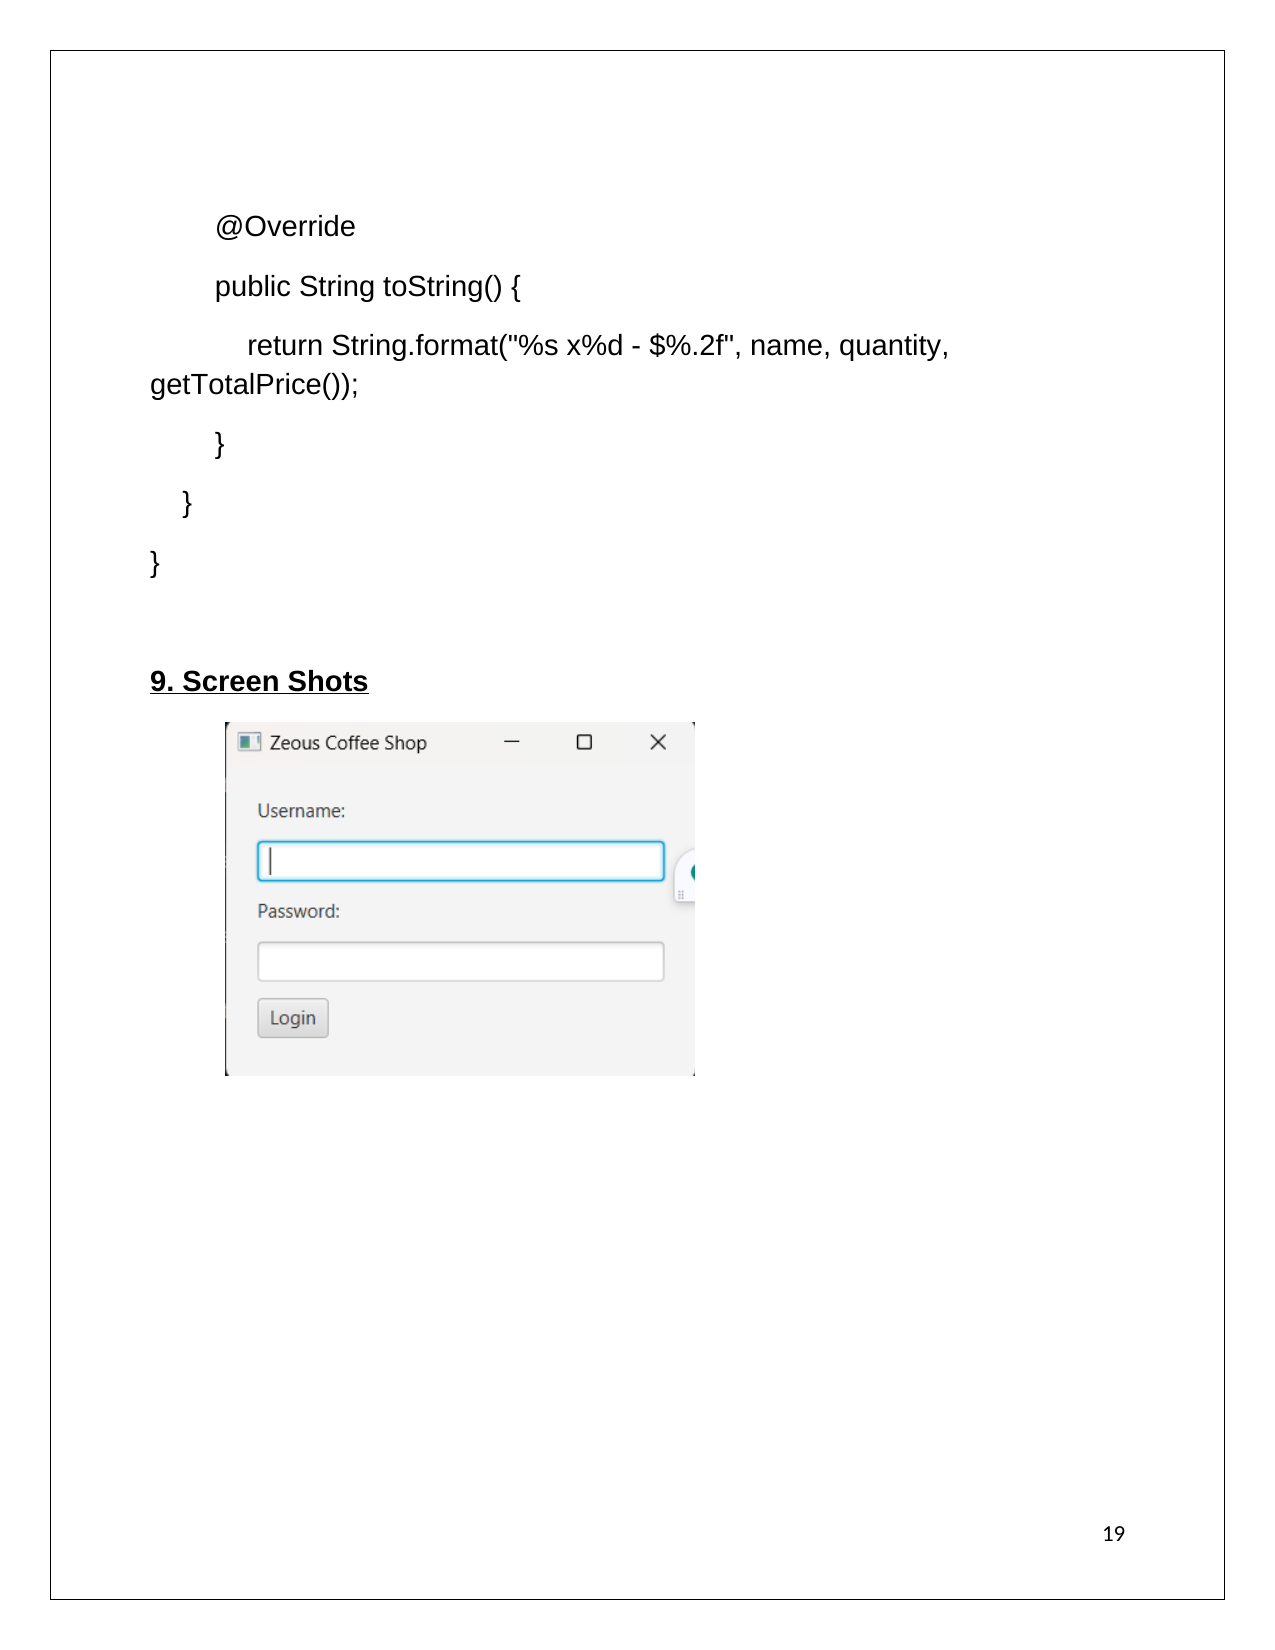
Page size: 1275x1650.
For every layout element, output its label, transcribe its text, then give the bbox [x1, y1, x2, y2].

text return String.format("%s x%d - $%.2f", name, quantity, getTotalPrice()); [150, 328, 1125, 400]
text @Override [150, 209, 1125, 243]
text } [150, 426, 1125, 459]
text public String toString() { [150, 269, 1125, 302]
text } [150, 545, 1125, 578]
text 9. Screen Shots [150, 663, 1125, 697]
picture [225, 722, 695, 1076]
text } [150, 485, 1125, 519]
